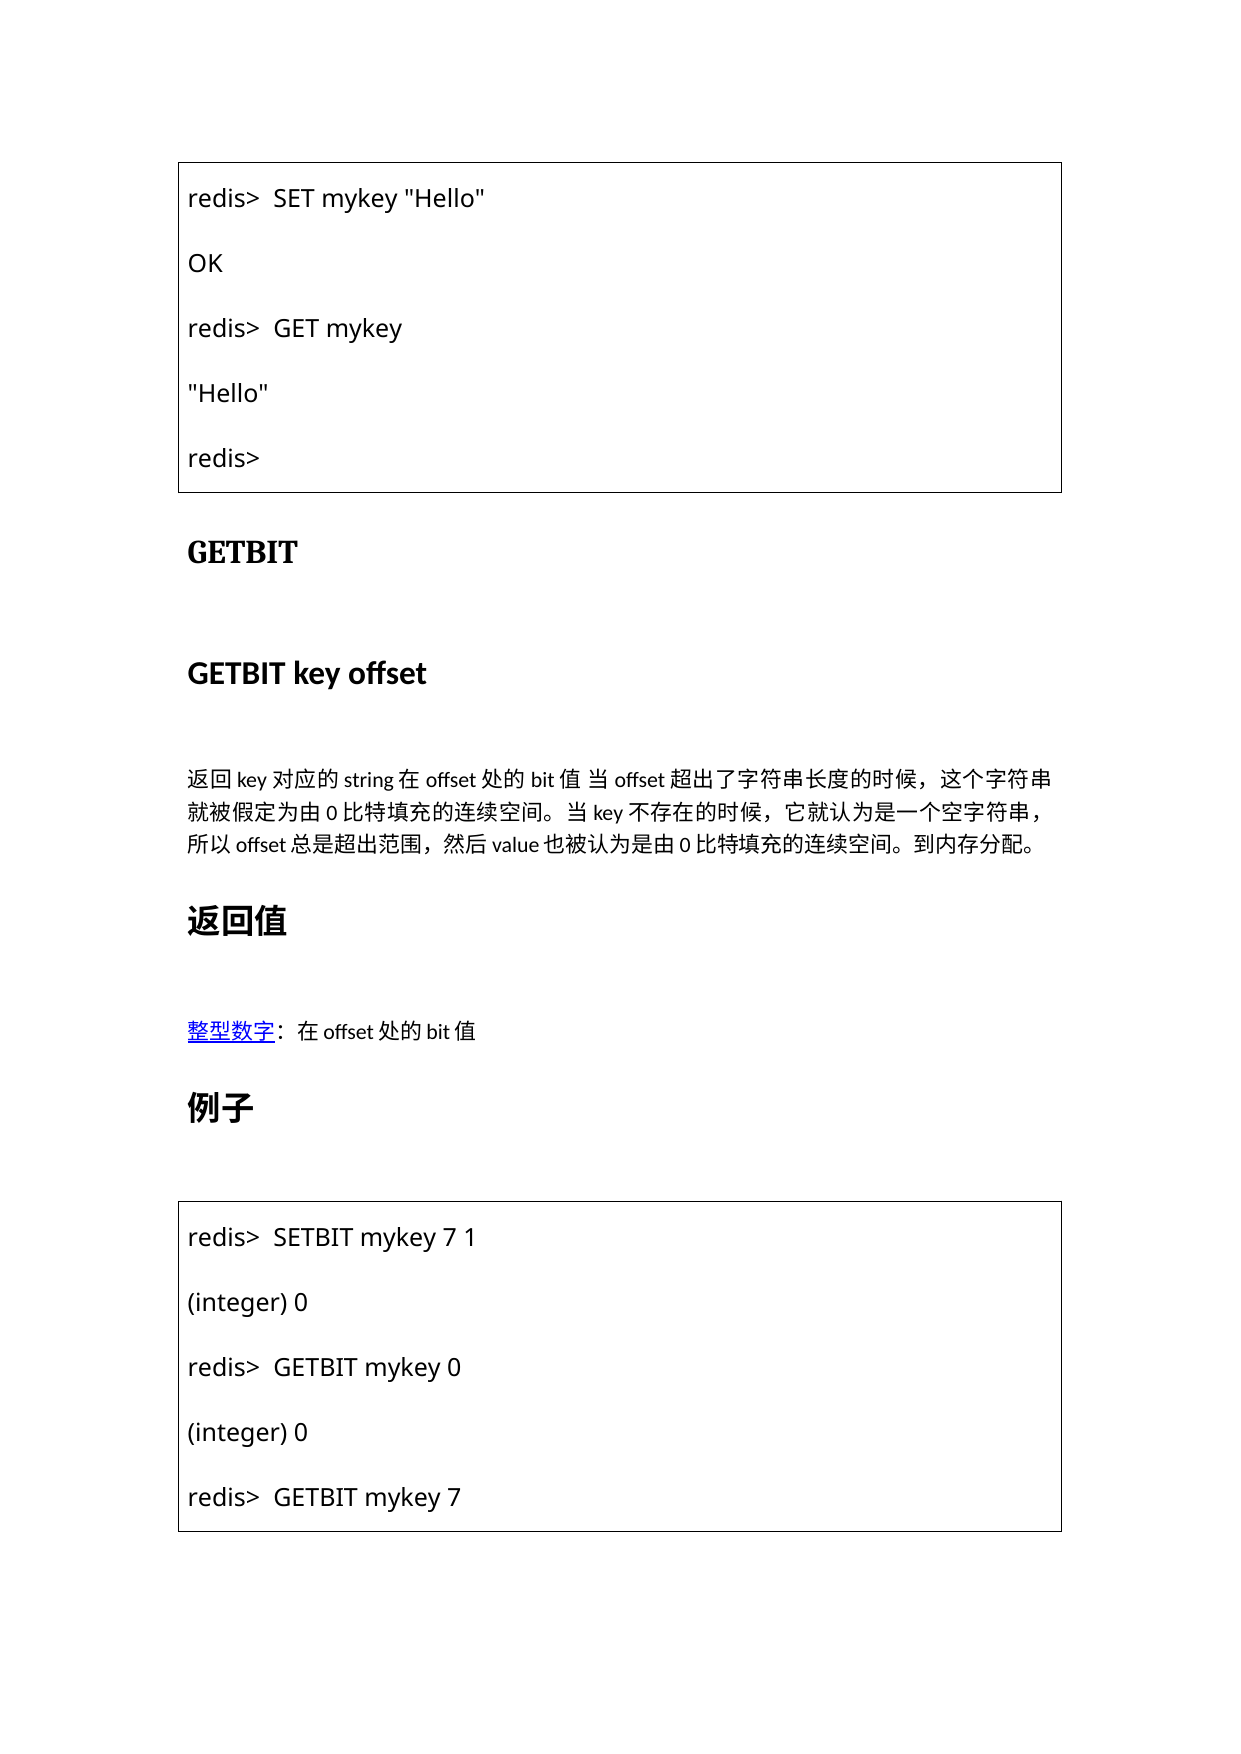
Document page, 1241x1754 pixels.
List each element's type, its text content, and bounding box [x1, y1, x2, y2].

text (integer) 0 [187, 1399, 1053, 1461]
subtitle GETBIT [187, 520, 1053, 585]
text redis> SET mykey "Hello" [179, 163, 1061, 230]
text 返回key对应的string在offset处的bit值 当offset超出了字符串长度的时候，这个字符串就被假定为由0比特填充的连续空间。当key不存在的时候，它就认为是一个空字符串，所以offset总是超出范围，然后value也被认为是由0比特填充的连续空间。到内存分配。 [187, 762, 1053, 859]
text redis> [179, 422, 1061, 492]
text 整型数字：在offset处的bit值 [187, 1014, 1053, 1046]
subtitle 返回值 [187, 887, 1053, 952]
text (integer) 0 [187, 1269, 1053, 1334]
text redis> SETBIT mykey 7 1 [179, 1202, 1061, 1269]
text OK [187, 230, 1053, 295]
subtitle 例子 [187, 1073, 1053, 1138]
subtitle GETBIT key offset [187, 640, 1053, 705]
text redis> GET mykey [187, 295, 1053, 360]
text "Hello" [187, 360, 1053, 422]
text redis> GETBIT mykey 0 [187, 1334, 1053, 1399]
text redis> GETBIT mykey 7 [179, 1461, 1061, 1531]
